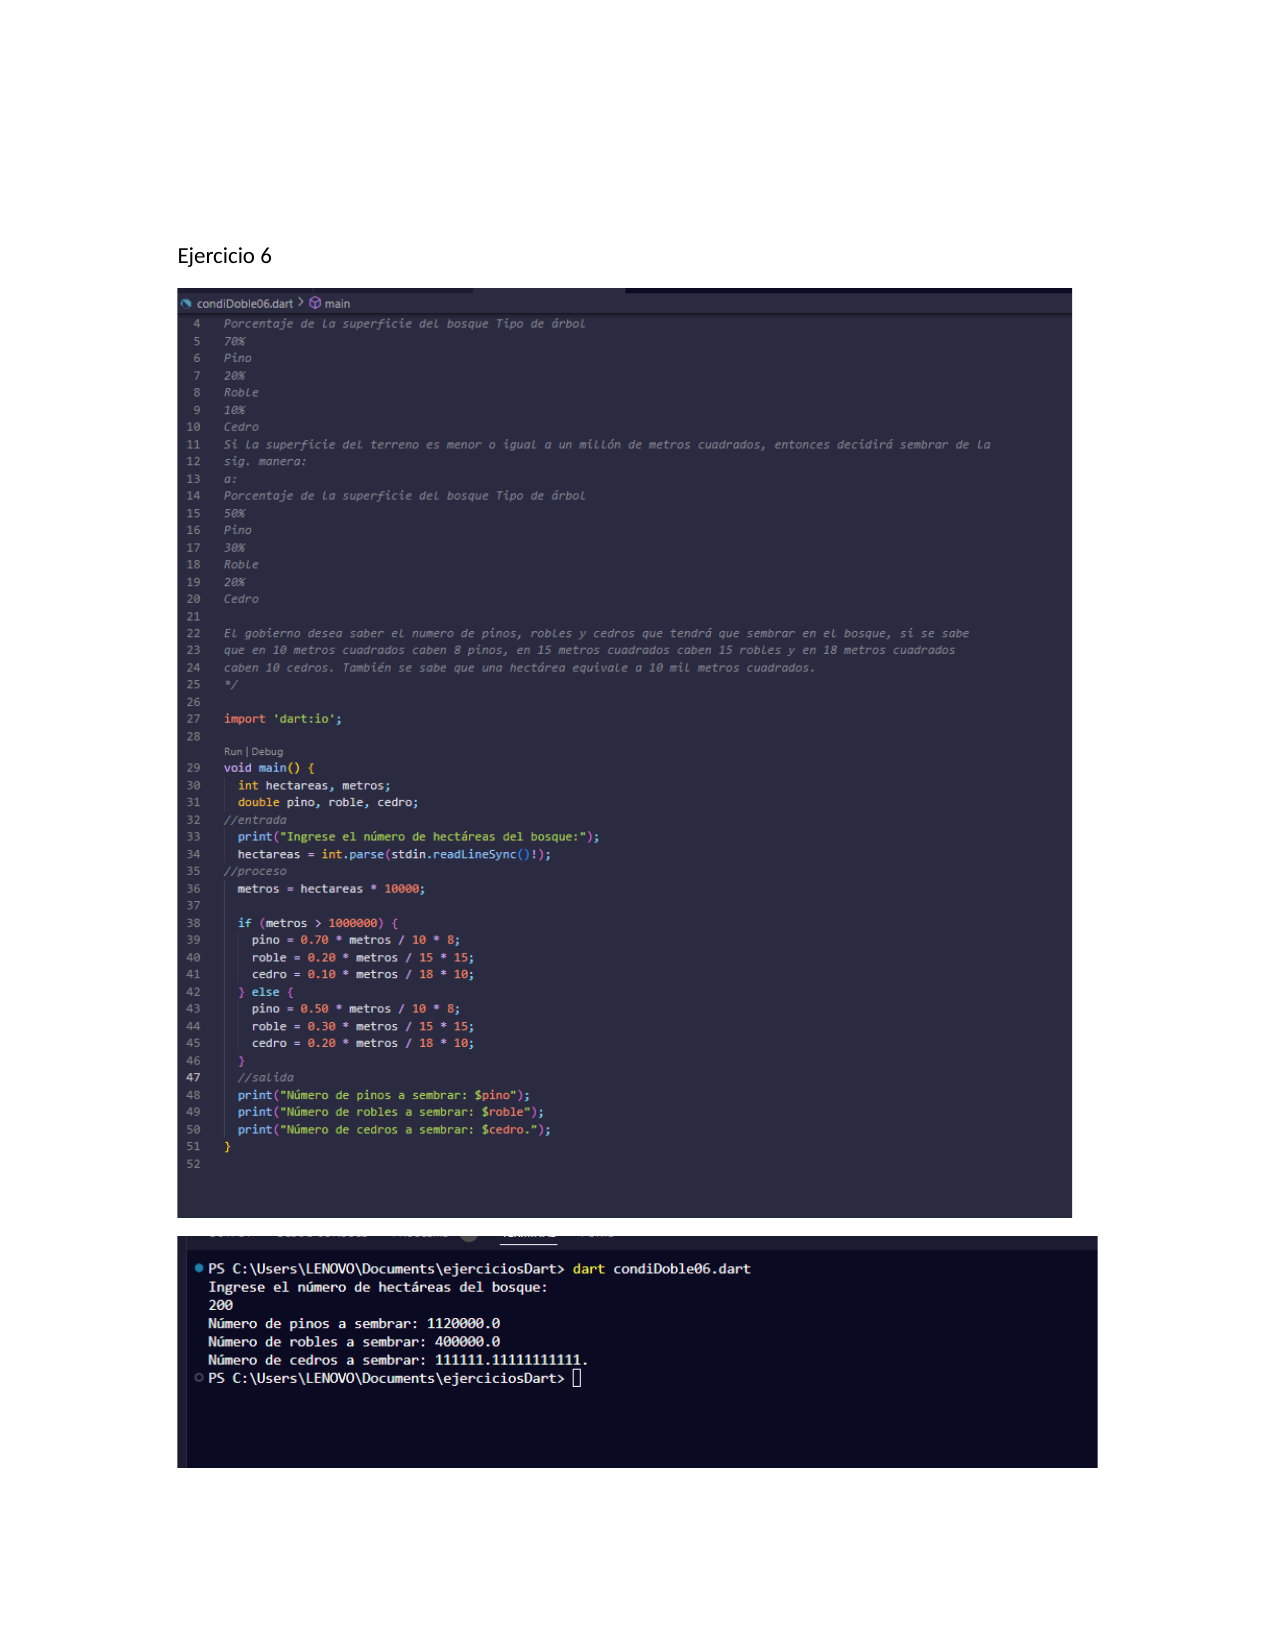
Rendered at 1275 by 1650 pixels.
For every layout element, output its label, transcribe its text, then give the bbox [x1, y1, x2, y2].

text Ejercicio 6 [177, 241, 1098, 269]
picture [177, 288, 1073, 1218]
picture [177, 1236, 1098, 1468]
